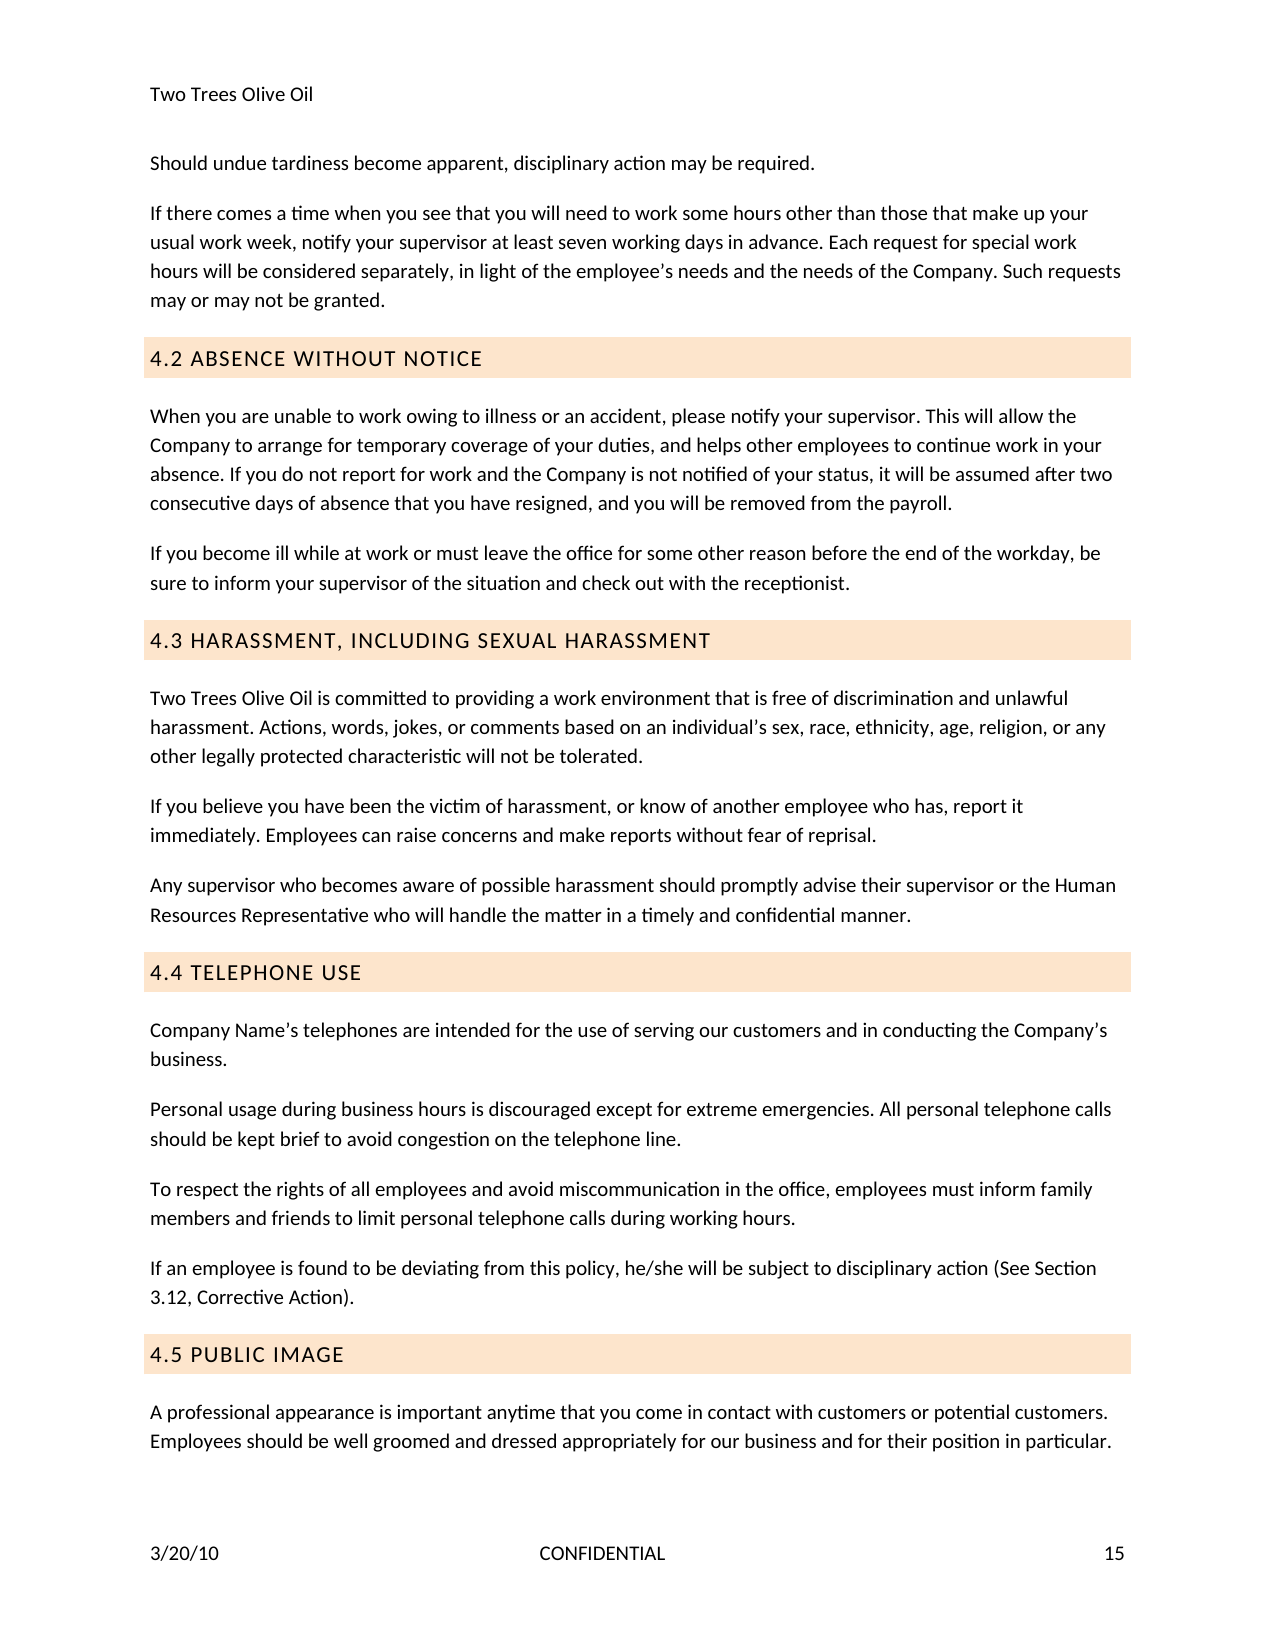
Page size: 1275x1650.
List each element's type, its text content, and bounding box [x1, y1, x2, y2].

text Two Trees Olive Oil is committed to providing a work environment that is free of discrimination and unlawful harassment. Actions, words, jokes, or comments based on an individual’s sex, race, ethnicity, age, religion, or any other legally protected characteristic will not be tolerated. [150, 685, 1125, 769]
text Personal usage during business hours is discouraged except for extreme emergencies. All personal telephone calls should be kept brief to avoid congestion on the telephone line. [150, 1097, 1125, 1151]
text Company Name’s telephones are intended for the use of serving our customers and in conducting the Company’s business. [150, 1017, 1125, 1072]
subtitle 4.3 HARASSMENT, INCLUDING SEXUAL HARASSMENT [150, 626, 1125, 654]
text If there comes a time when you see that you will need to work some hours other than those that make up your usual work week, notify your supervisor at least seven working days in advance. Each request for special work hours will be considered separately, in light of the employee’s needs and the needs of the Company. Such requests may or may not be granted. [150, 200, 1125, 313]
text Should undue tardiness become apparent, disciplinary action may be required. [150, 150, 1125, 175]
subtitle 4.4 TELEPHONE USE [150, 958, 1125, 986]
subtitle 4.5 PUBLIC IMAGE [150, 1340, 1125, 1368]
text To respect the rights of all employees and avoid miscommunication in the office, employees must inform family members and friends to limit personal telephone calls during working hours. [150, 1176, 1125, 1230]
subtitle 4.2 ABSENCE WITHOUT NOTICE [150, 344, 1125, 372]
text A professional appearance is important anytime that you come in contact with customers or potential customers. Employees should be well groomed and dressed appropriately for our business and for their position in particular. [150, 1399, 1125, 1454]
text When you are unable to work owing to illness or an accident, please notify your supervisor. This will allow the Company to arrange for temporary coverage of your duties, and helps other employees to continue work in your absence. If you do not report for work and the Company is not notified of your status, it will be assumed after two consecutive days of absence that you have resigned, and you will be removed from the payroll. [150, 403, 1125, 516]
text If you become ill while at work or must leave the office for some other reason before the end of the workday, be sure to inform your supervisor of the situation and check out with the receptionist. [150, 541, 1125, 595]
text Any supervisor who becomes aware of possible harassment should promptly advise their supervisor or the Human Resources Representative who will handle the matter in a timely and confidential manner. [150, 873, 1125, 927]
text If an employee is found to be deviating from this policy, he/she will be subject to disciplinary action (See Section 3.12, Corrective Action). [150, 1255, 1125, 1309]
text If you believe you have been the victim of harassment, or know of another employee who has, report it immediately. Employees can raise concerns and make reports without fear of reprisal. [150, 793, 1125, 848]
